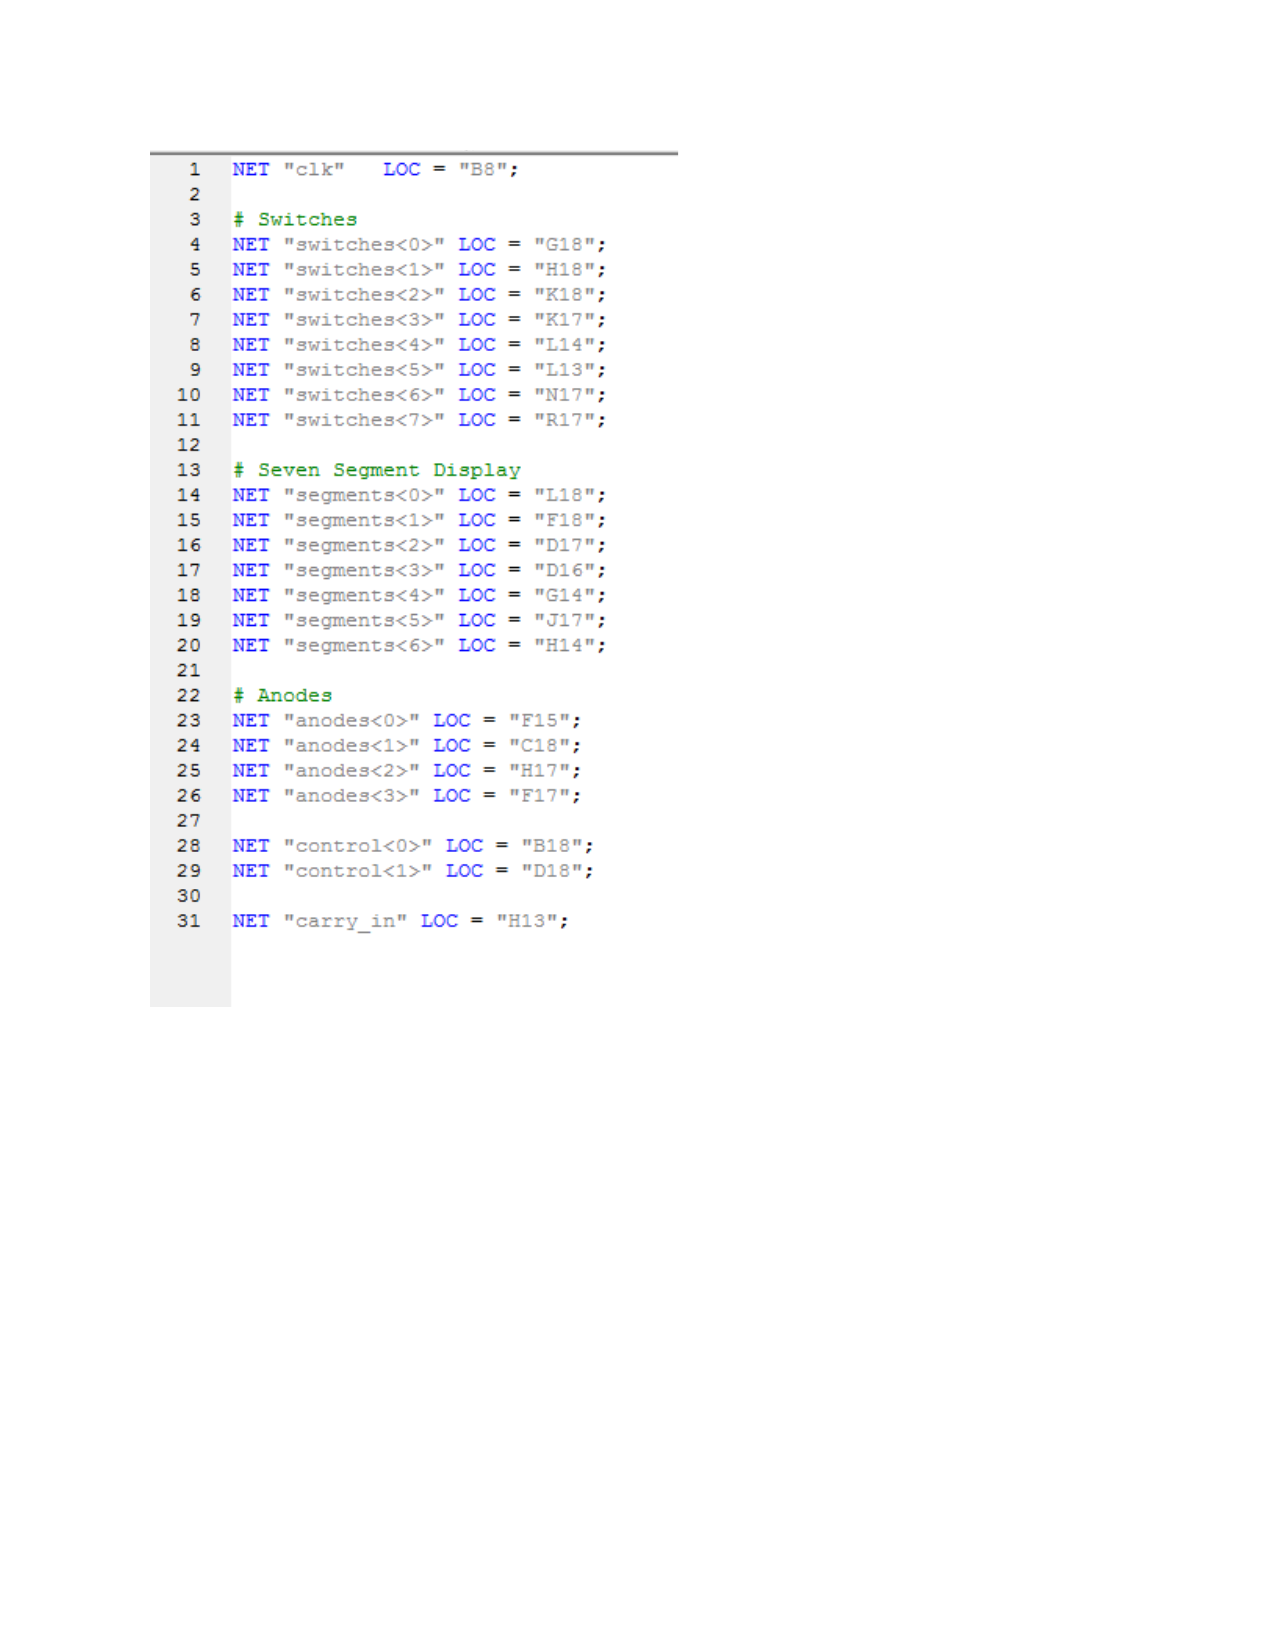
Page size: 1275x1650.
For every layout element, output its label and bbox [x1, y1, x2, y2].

picture [150, 150, 679, 1007]
